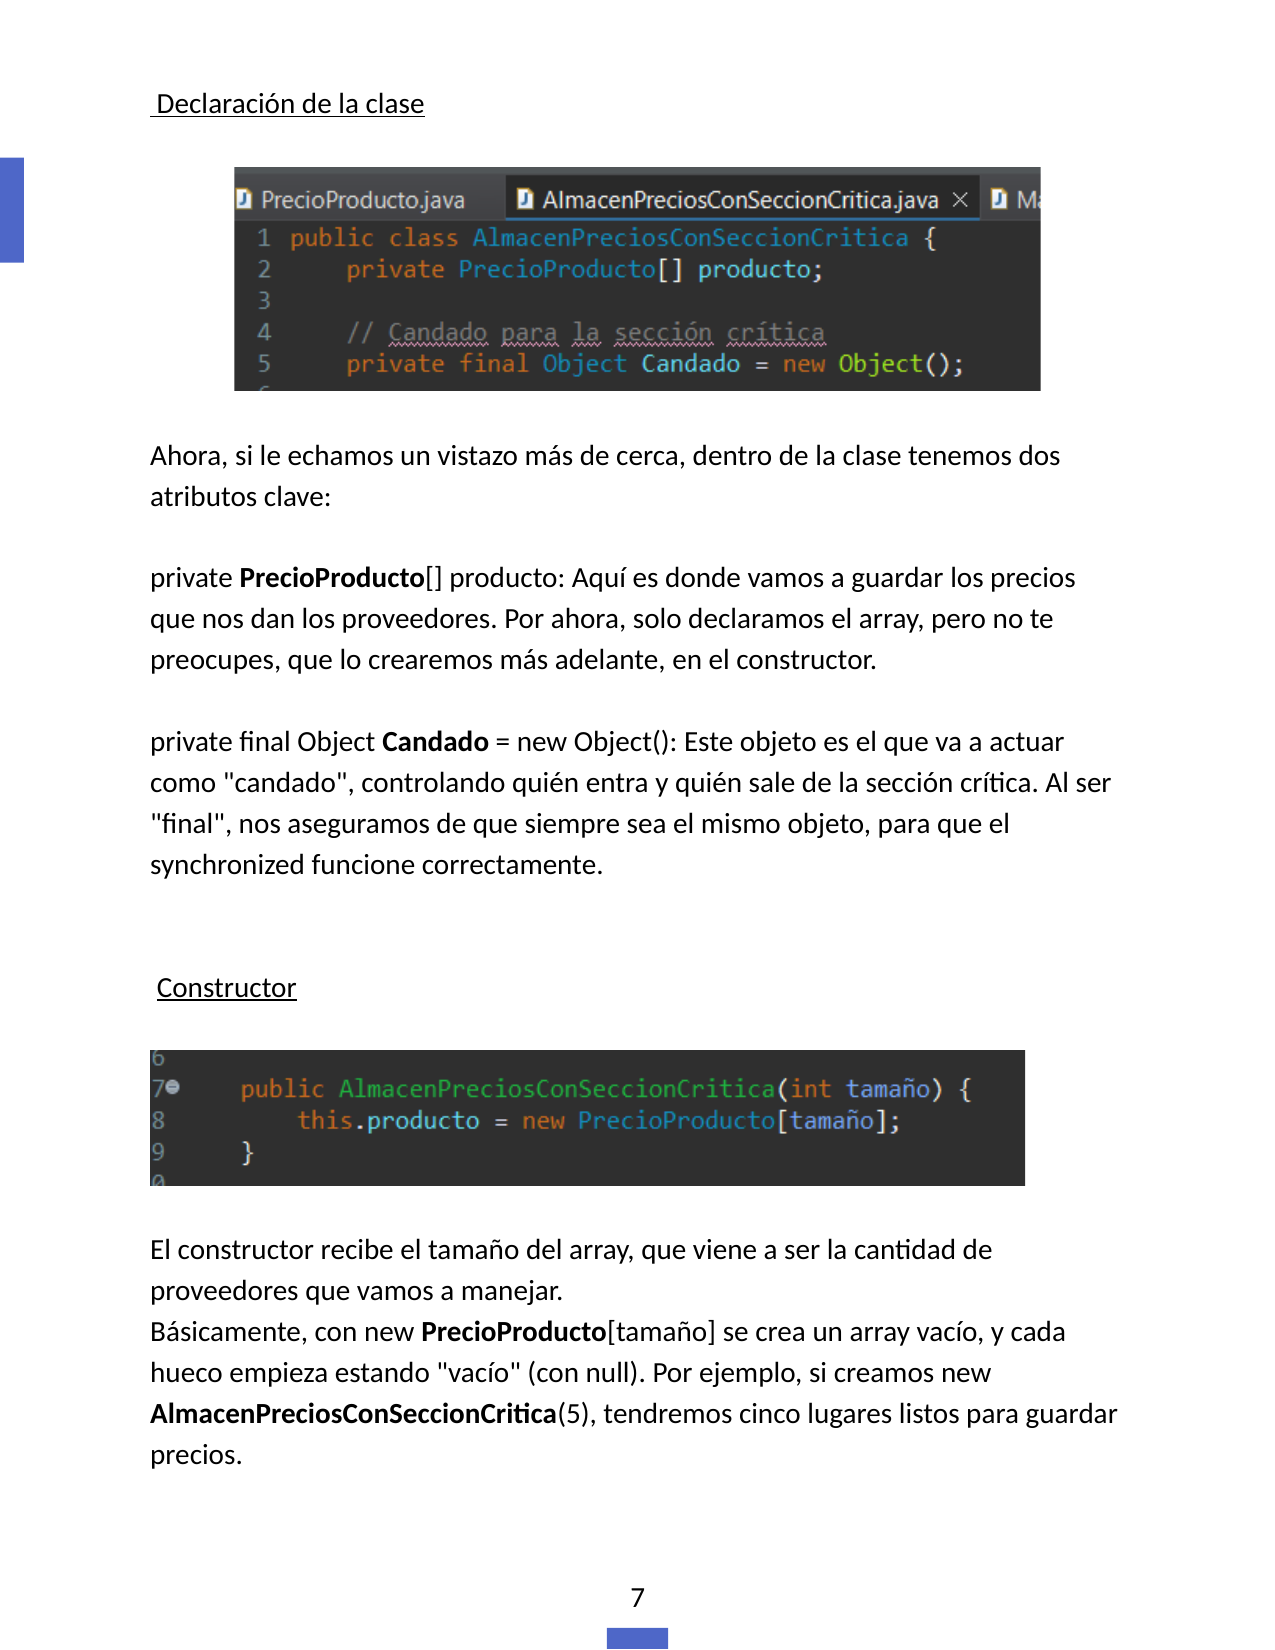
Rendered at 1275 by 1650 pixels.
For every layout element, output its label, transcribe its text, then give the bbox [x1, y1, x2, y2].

text El constructor recibe el tamaño del array, que viene a ser la cantidad de proveedores que vamos a manejar. [150, 1231, 1125, 1308]
text Declaración de la clase [150, 85, 1125, 121]
text Ahora, si le echamos un vistazo más de cerca, dentro de la clase tenemos dos atributos clave: [150, 437, 1125, 513]
text Constructor [150, 969, 1125, 1004]
picture [150, 1050, 1025, 1186]
text private final Object Candado = new Object(): Este objeto es el que va a actuar como "candado", controlando quién entra y quién sale de la sección crítica. Al ser "final", nos aseguramos de que siempre sea el mismo objeto, para que el synchronized funcione correctamente. [150, 723, 1125, 882]
text private PrecioProducto[] producto: Aquí es donde vamos a guardar los precios que nos dan los proveedores. Por ahora, solo declaramos el array, pero no te preocupes, que lo crearemos más adelante, en el constructor. [150, 559, 1125, 677]
picture [234, 167, 1041, 391]
text Básicamente, con new PrecioProducto[tamaño] se crea un array vacío, y cada hueco empieza estando "vacío" (con null). Por ejemplo, si creamos new AlmacenPreciosConSeccionCritica(5), tendremos cinco lugares listos para guardar precios. [150, 1313, 1125, 1472]
